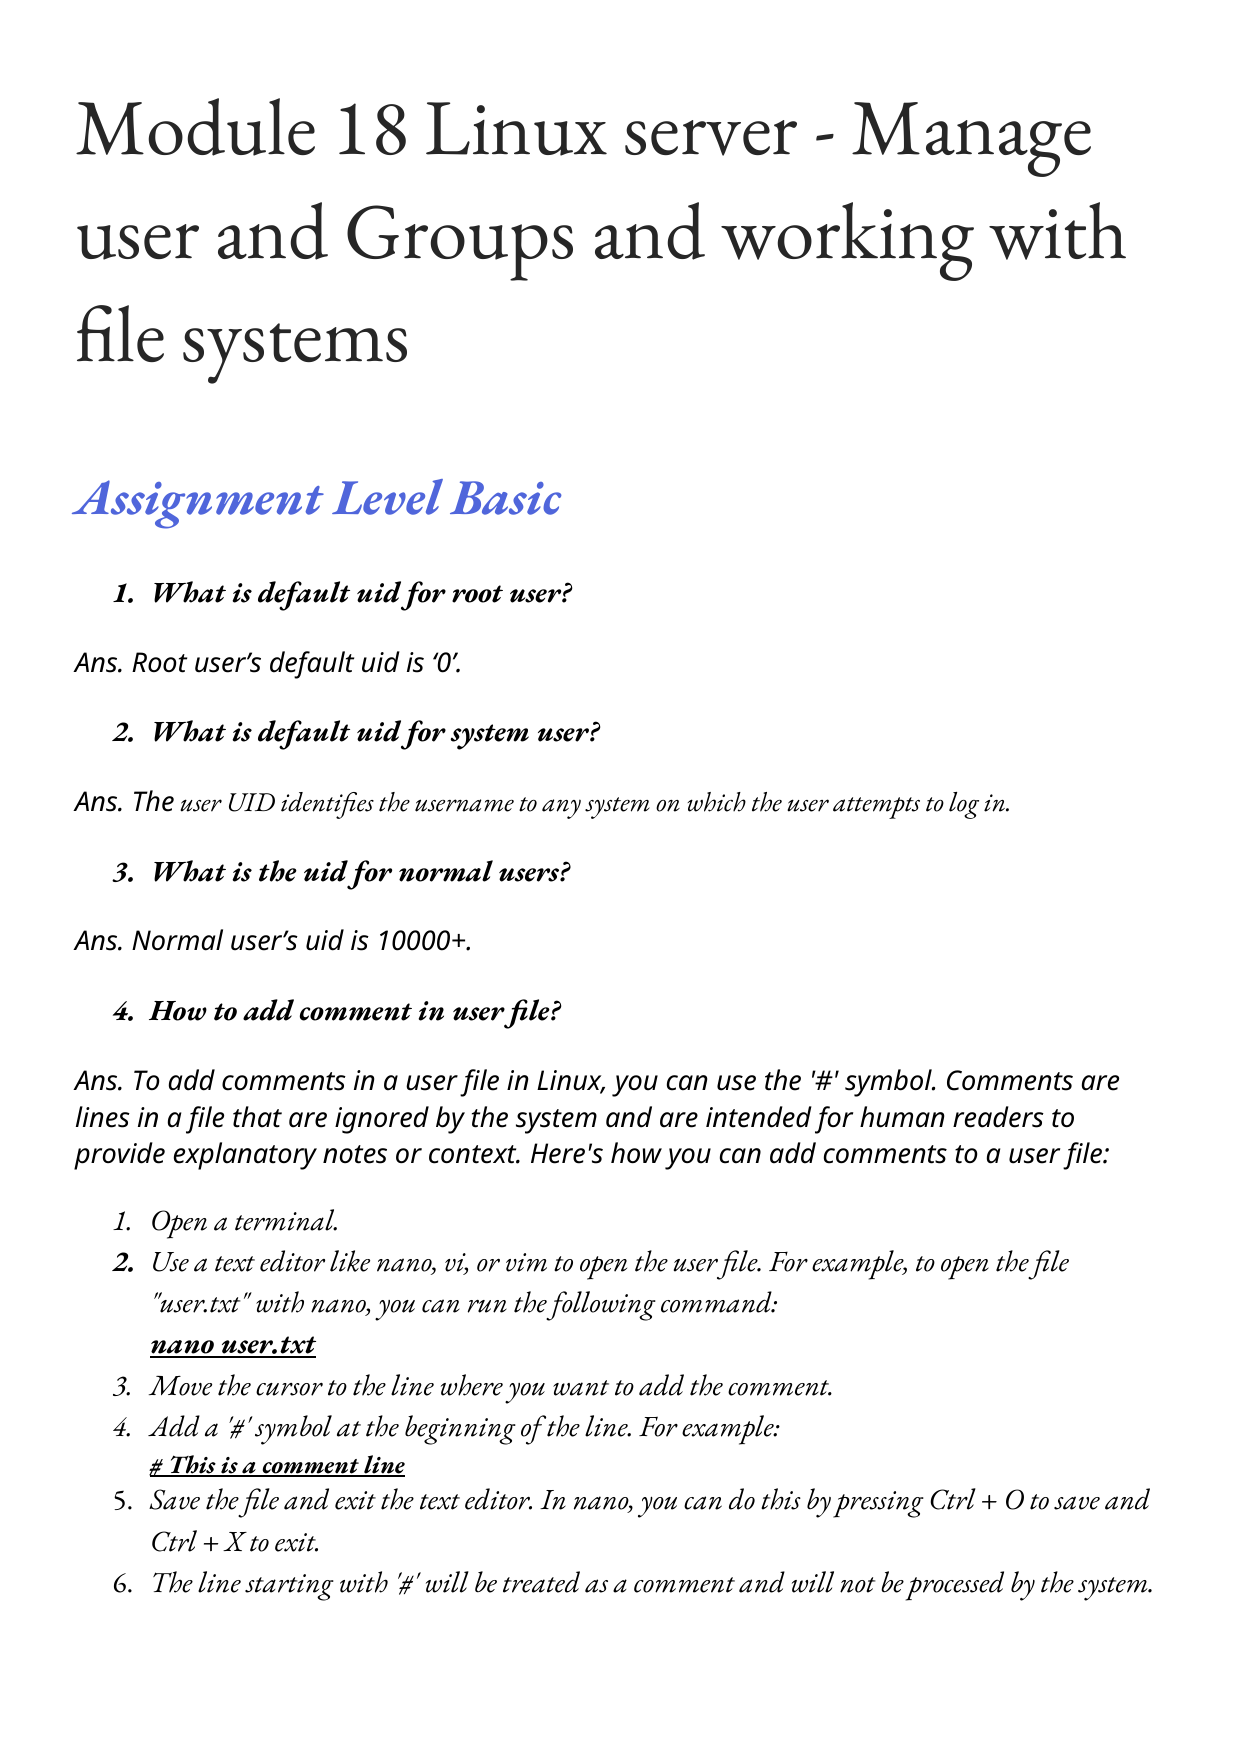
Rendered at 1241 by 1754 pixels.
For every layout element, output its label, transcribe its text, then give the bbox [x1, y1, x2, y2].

list Save the file and exit the text editor. In nano, you can do this by pressing Ctrl + O to save and Ctrl + X to exit. [112, 1480, 1165, 1560]
subtitle Assignment Level Basic [75, 464, 1165, 529]
list The line starting with '#' will be treated as a comment and will not be processed by the system. [112, 1563, 1165, 1601]
text Ans. To add comments in a user file in Linux, you can use the '#' symbol. Comments are lines in a file that are ignored by the system and are intended for human readers to provide explanatory notes or context. Here's how you can add comments to a user file: [75, 1061, 1165, 1172]
list Add a '#' symbol at the beginning of the line. For example: [112, 1407, 1165, 1445]
list What is default uid for system user? [112, 712, 1165, 750]
list How to add comment in user file? [112, 991, 1165, 1029]
list Open a terminal. [112, 1201, 1165, 1239]
text # This is a comment line [75, 1448, 1165, 1480]
text Ans. The user UID identifies the username to any system on which the user attempts to log in. [75, 782, 1165, 819]
list What is default uid for root user? [112, 573, 1165, 611]
text Ans. Root user’s default uid is ‘0’. [75, 643, 1165, 680]
list Move the cursor to the line where you want to add the comment. [112, 1366, 1165, 1404]
list Use a text editor like nano, vi, or vim to open the user file. For example, to open the file "user.txt" with nano, you can run the following command: nano user.txt [112, 1242, 1165, 1362]
list What is the uid for normal users? [112, 852, 1165, 890]
text Ans. Normal user’s uid is 10000+. [75, 922, 1165, 959]
title Module 18 Linux server - Manage user and Groups and working with file systems [75, 75, 1165, 385]
